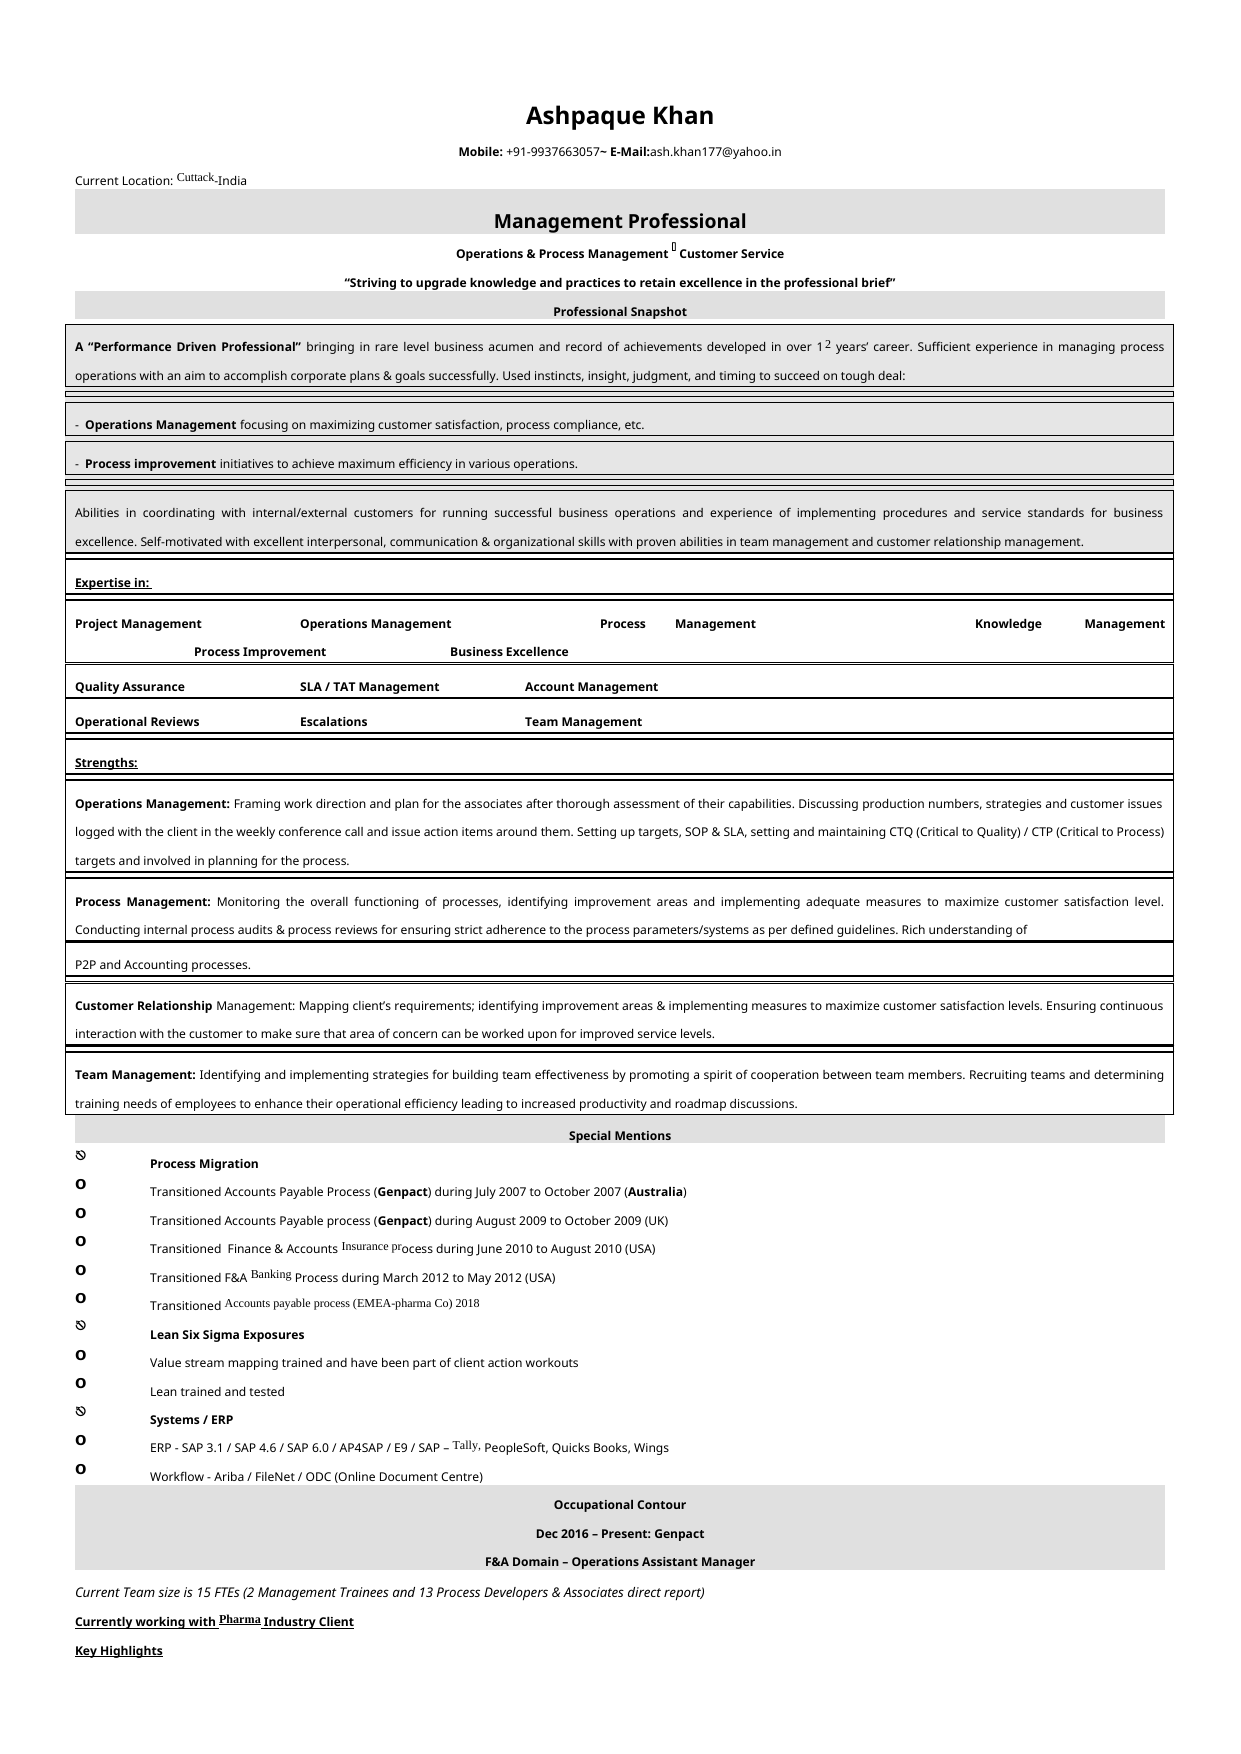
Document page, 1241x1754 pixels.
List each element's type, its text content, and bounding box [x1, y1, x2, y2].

text Special Mentions [75, 1115, 1165, 1143]
text Process Management: Monitoring the overall functioning of processes, identifying improvement areas and implementing adequate measures to maximize customer satisfaction level. Conducting internal process audits & process reviews for ensuring strict adherence to the process parameters/systems as per defined guidelines. Rich understanding of [66, 879, 1173, 940]
list Transitioned Finance & Accounts Insurance process during June 2010 to August 2010 (USA) [75, 1229, 1165, 1257]
list Value stream mapping trained and have been part of client action workouts [75, 1343, 1165, 1371]
text “Striving to upgrade knowledge and practices to retain excellence in the professional brief” [75, 263, 1165, 291]
list Lean trained and tested [75, 1371, 1165, 1399]
text Project Management Operations Management Process Management Knowledge Management Process Improvement Business Excellence [66, 601, 1173, 662]
text Dec 2016 – Present: Genpact [75, 1513, 1165, 1542]
text P2P and Accounting processes. [66, 943, 1173, 975]
text Expertise in: [66, 560, 1173, 593]
text Professional Snapshot [75, 291, 1165, 319]
text Customer Relationship Management: Mapping client’s requirements; identifying improvement areas & implementing measures to maximize customer satisfaction levels. Ensuring continuous interaction with the customer to make sure that area of concern can be worked upon for improved service levels. [66, 984, 1173, 1044]
list Transitioned F&A Banking Process during March 2012 to May 2012 (USA) [75, 1257, 1165, 1286]
text F&A Domain – Operations Assistant Manager [75, 1542, 1165, 1570]
text Currently working with Pharma Industry Client [75, 1602, 1165, 1630]
text Strengths: [66, 740, 1173, 773]
list Systems / ERP [75, 1399, 1165, 1428]
text Team Management: Identifying and implementing strategies for building team effectiveness by promoting a spirit of cooperation between team members. Recruiting teams and determining training needs of employees to enhance their operational efficiency leading to increased productivity and roadmap discussions. [66, 1053, 1173, 1114]
text A “Performance Driven Professional” bringing in rare level business acumen and record of achievements developed in over 12 years’ career. Sufficient experience in managing process operations with an aim to accomplish corporate plans & goals successfully. Used instincts, insight, judgment, and timing to succeed on tough deal: [66, 325, 1173, 386]
text Operations Management: Framing work direction and plan for the associates after thorough assessment of their capabilities. Discussing production numbers, strategies and customer issues logged with the client in the weekly conference call and issue action items around them. Setting up targets, SOP & SLA, setting and maintaining CTQ (Critical to Quality) / CTP (Critical to Process) targets and involved in planning for the process. [66, 781, 1173, 871]
text Quality Assurance SLA / TAT Management Account Management [66, 665, 1173, 697]
text Mobile: +91-9937663057~ E-Mail:ash.khan177@yahoo.in [75, 132, 1165, 160]
text Ashpaque Khan [75, 75, 1165, 132]
list Transitioned Accounts payable process (EMEA-pharma Co) 2018 [75, 1286, 1165, 1314]
list Transitioned Accounts Payable process (Genpact) during August 2009 to October 2009 (UK) [75, 1200, 1165, 1229]
text Abilities in coordinating with internal/external customers for running successful business operations and experience of implementing procedures and service standards for business excellence. Self-motivated with excellent interpersonal, communication & organizational skills with proven abilities in team management and customer relationship management. [66, 491, 1173, 552]
text Occupational Contour [75, 1485, 1165, 1513]
list Workflow - Ariba / FileNet / ODC (Online Document Centre) [75, 1456, 1165, 1485]
list Lean Six Sigma Exposures [75, 1314, 1165, 1343]
text - Process improvement initiatives to achieve maximum efficiency in various operations. [66, 442, 1173, 474]
list Transitioned Accounts Payable Process (Genpact) during July 2007 to October 2007 (Australia) [75, 1172, 1165, 1200]
text Management Professional [75, 189, 1165, 234]
list ERP - SAP 3.1 / SAP 4.6 / SAP 6.0 / AP4SAP / E9 / SAP – Tally, PeopleSoft, Quicks Books, Wings [75, 1428, 1165, 1456]
text Operations & Process Management Customer Service [75, 234, 1165, 263]
text - Operations Management focusing on maximizing customer satisfaction, process compliance, etc. [66, 403, 1173, 435]
text Current Location: Cuttack-India [75, 160, 1165, 189]
list Process Migration [75, 1143, 1165, 1172]
text Operational Reviews Escalations Team Management [66, 699, 1173, 732]
text Current Team size is 15 FTEs (2 Management Trainees and 13 Process Developers & Associates direct report) [75, 1571, 1165, 1602]
text Key Highlights [75, 1630, 1165, 1659]
